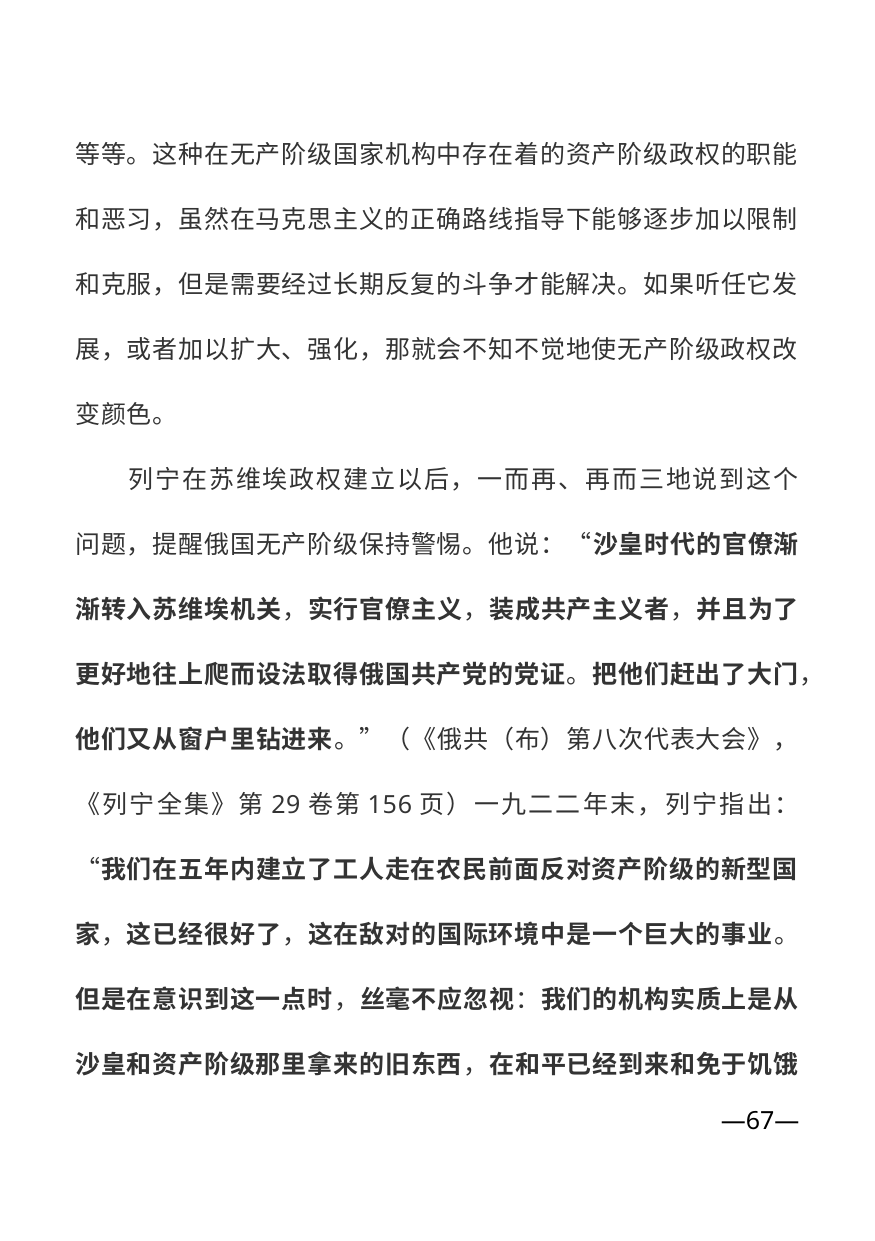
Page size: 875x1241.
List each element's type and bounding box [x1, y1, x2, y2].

text [75, 120, 799, 445]
text [75, 445, 799, 1095]
